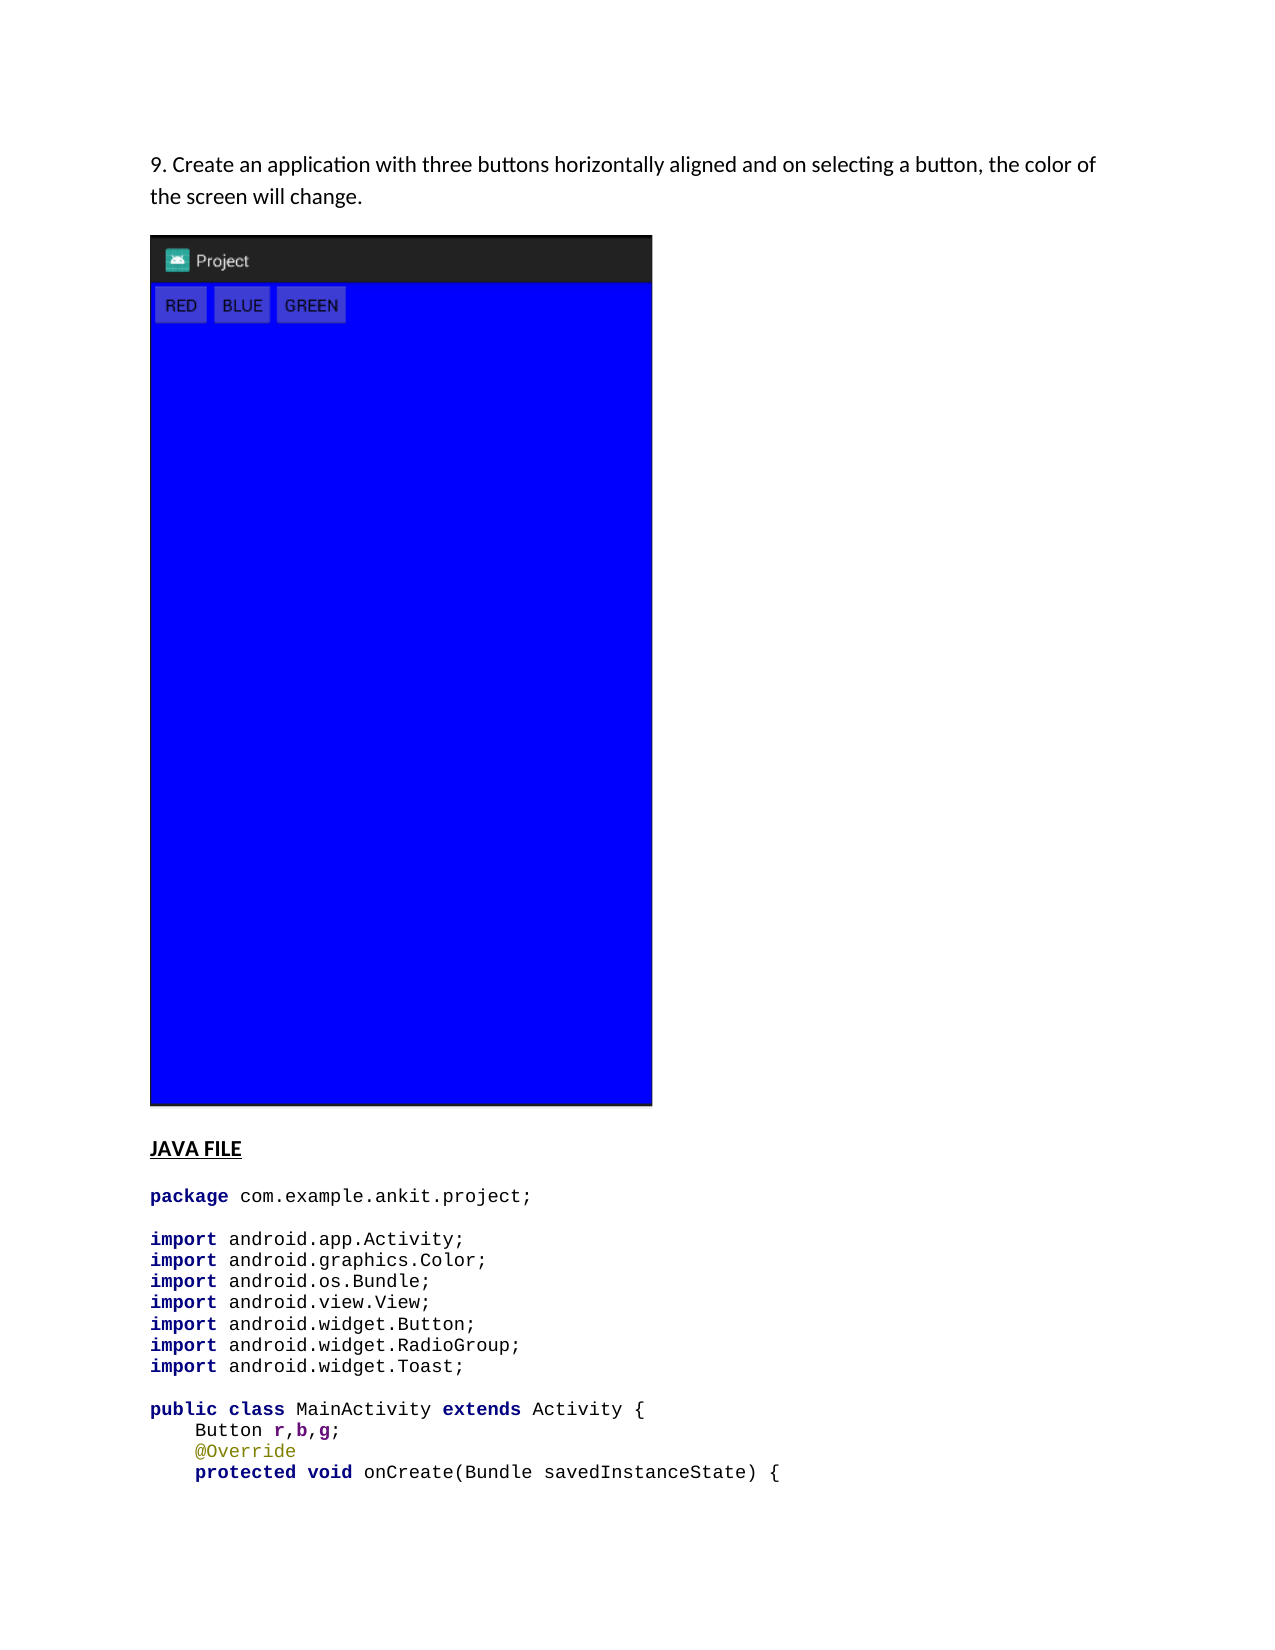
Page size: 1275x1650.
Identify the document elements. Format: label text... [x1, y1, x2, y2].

text JAVA FILE [150, 1134, 1125, 1162]
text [150, 1187, 1125, 1484]
picture [150, 235, 653, 1109]
text 9. Create an application with three buttons horizontally aligned and on selecting a button, the color of the screen will change. [150, 150, 1125, 210]
